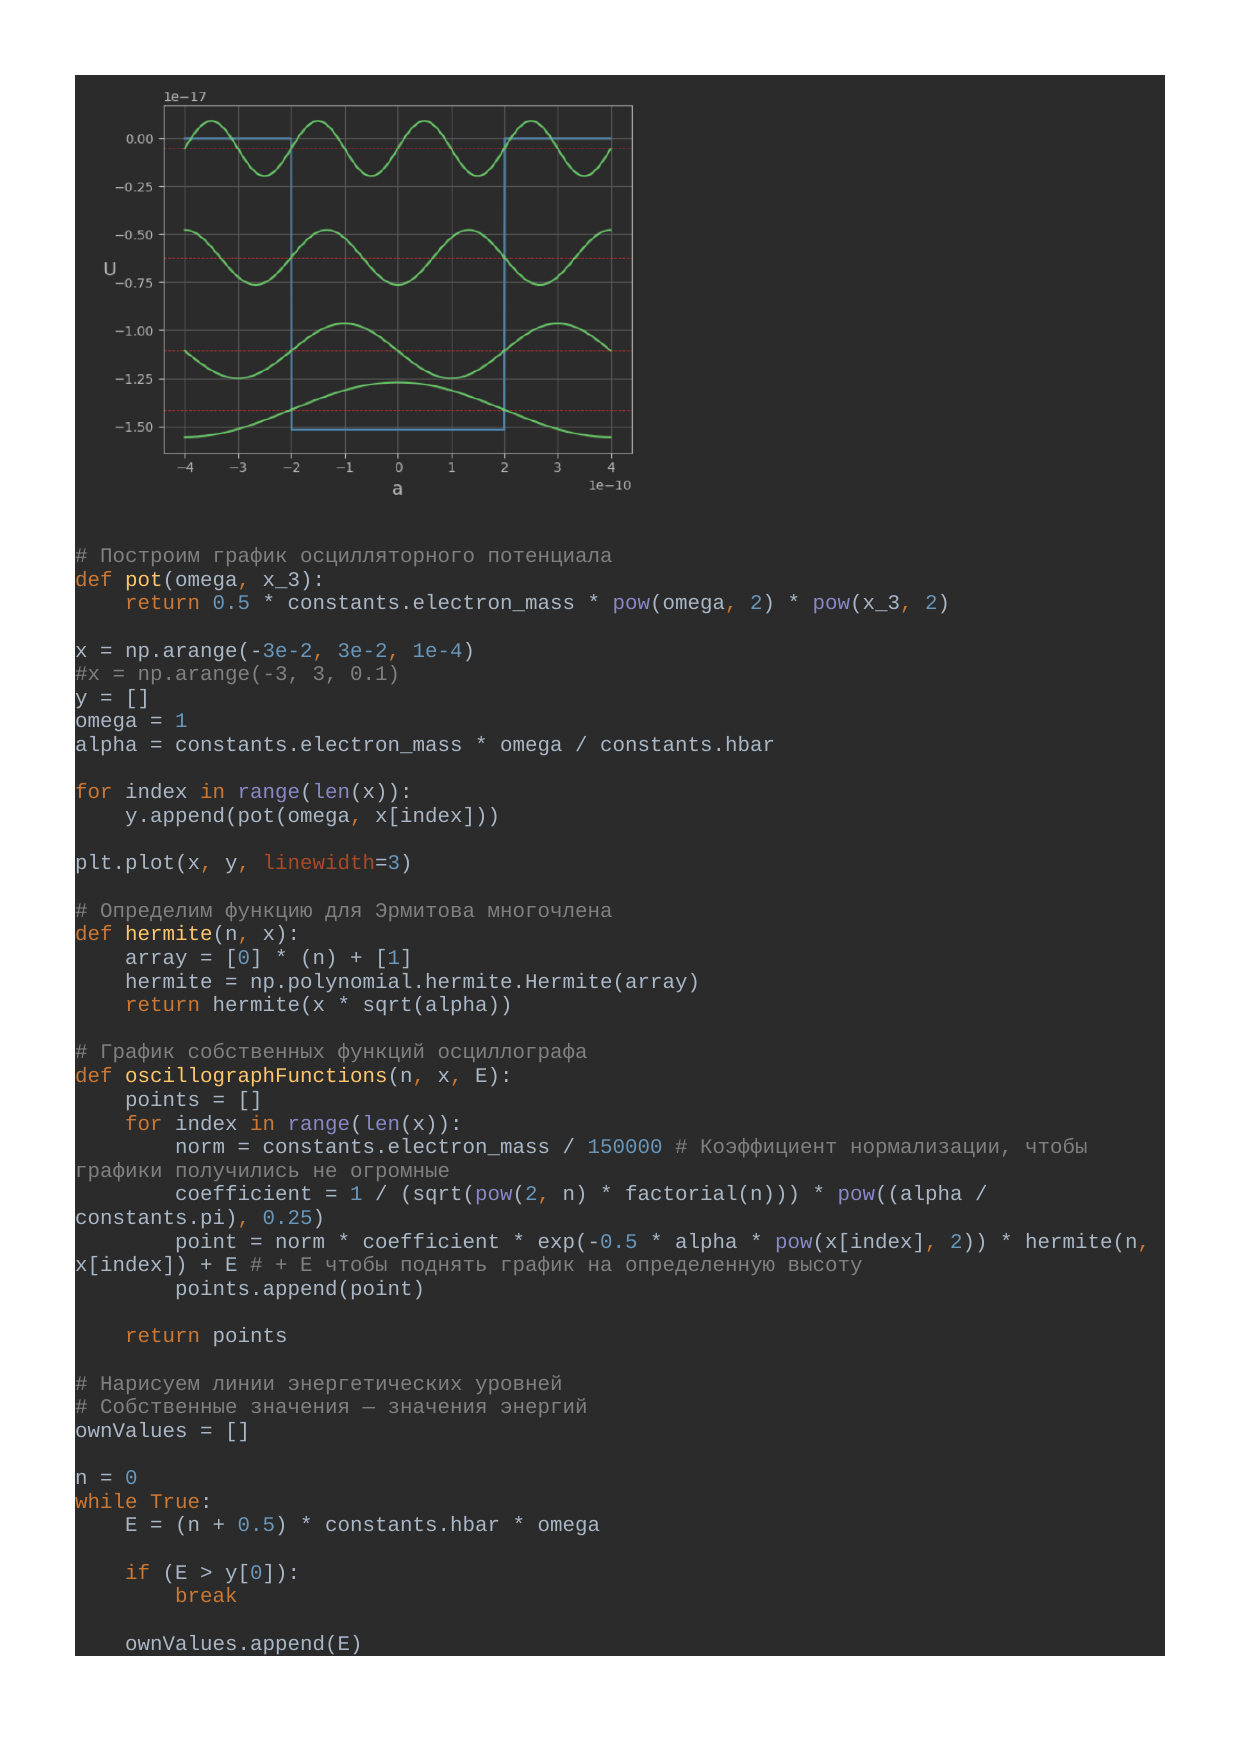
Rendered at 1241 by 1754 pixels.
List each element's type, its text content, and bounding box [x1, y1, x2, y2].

picture [75, 75, 657, 522]
text # Построим график осцилляторного потенциала def pot(omega, x_3): return 0.5 * constants.electron_mass * pow(omega, 2) * pow(x_3, 2) [75, 545, 1165, 616]
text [75, 639, 1165, 1656]
